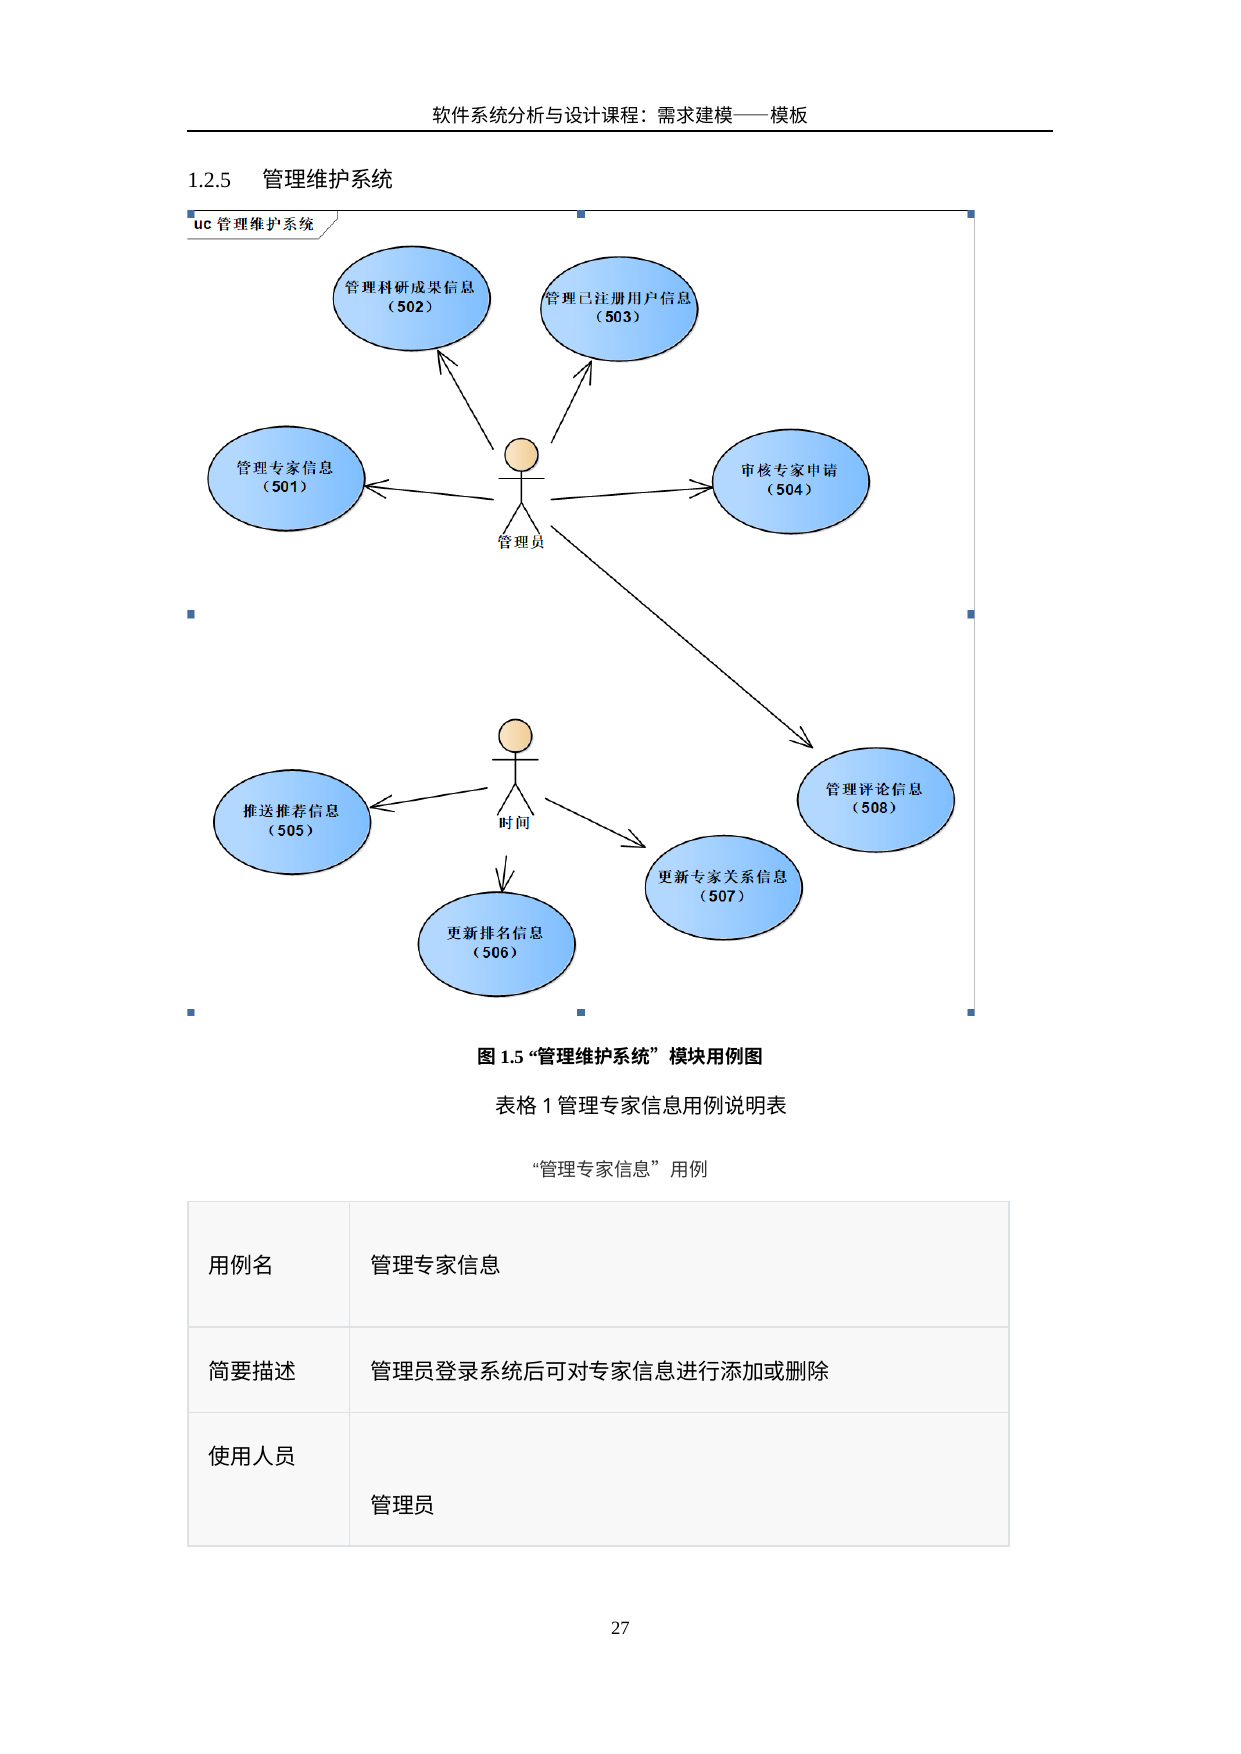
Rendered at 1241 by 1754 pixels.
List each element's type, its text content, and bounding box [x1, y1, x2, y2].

table_cell 管理员 [350, 1413, 1008, 1545]
table_header 管理专家信息 [350, 1202, 1008, 1326]
table_cell 使用人员 [189, 1413, 349, 1545]
table_cell 管理员登录系统后可对专家信息进行添加或删除 [350, 1328, 1008, 1411]
text 表格 1管理专家信息用例说明表 [187, 1088, 1053, 1121]
text “管理专家信息”用例 [187, 1152, 1053, 1184]
text 图1.5 “管理维护系统”模块用例图 [187, 1039, 1053, 1072]
subtitle 管理维护系统 [187, 162, 1053, 194]
table_cell 简要描述 [189, 1328, 349, 1411]
table_header 用例名 [189, 1202, 349, 1326]
picture [187, 210, 975, 1016]
